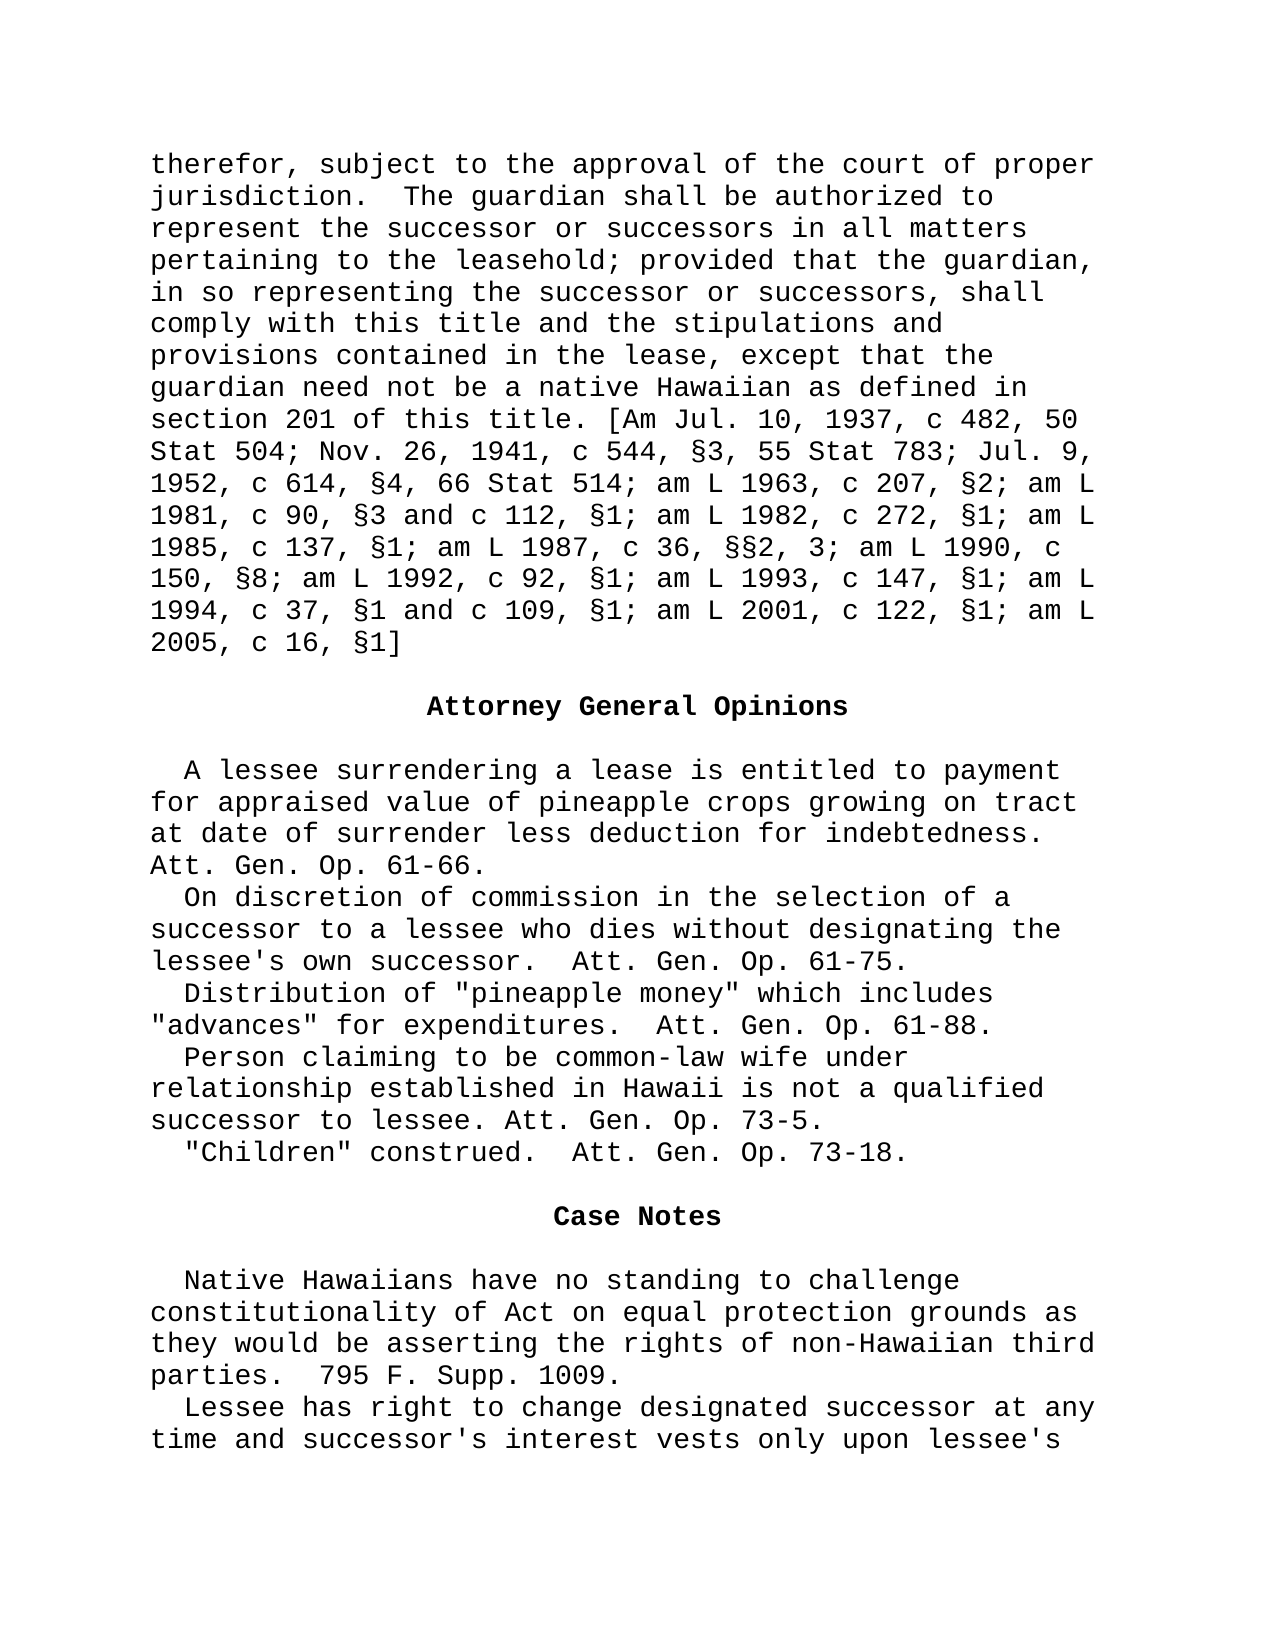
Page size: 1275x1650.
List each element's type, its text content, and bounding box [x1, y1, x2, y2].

text Person claiming to be common-law wife under relationship established in Hawaii is not a qualified successor to lessee. Att. Gen. Op. 73-5. [150, 1042, 1125, 1138]
text Distribution of "pineapple money" which includes "advances" for expenditures. Att. Gen. Op. 61-88. [150, 979, 1125, 1042]
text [150, 1393, 1125, 1457]
text Native Hawaiians have no standing to challenge constitutionality of Act on equal protection grounds as they would be asserting the rights of non-Hawaiian third parties. 795 F. Supp. 1009. [150, 1266, 1125, 1393]
subtitle Attorney General Opinions [150, 692, 1125, 724]
subtitle Case Notes [150, 1202, 1125, 1234]
text A lessee surrendering a lease is entitled to payment for appraised value of pineapple crops growing on tract at date of surrender less deduction for indebtedness. Att. Gen. Op. 61-66. [150, 756, 1125, 883]
text On discretion of commission in the selection of a successor to a lessee who dies without designating the lessee's own successor. Att. Gen. Op. 61-75. [150, 883, 1125, 979]
text "Children" construed. Att. Gen. Op. 73-18. [150, 1138, 1125, 1170]
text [150, 150, 1125, 660]
